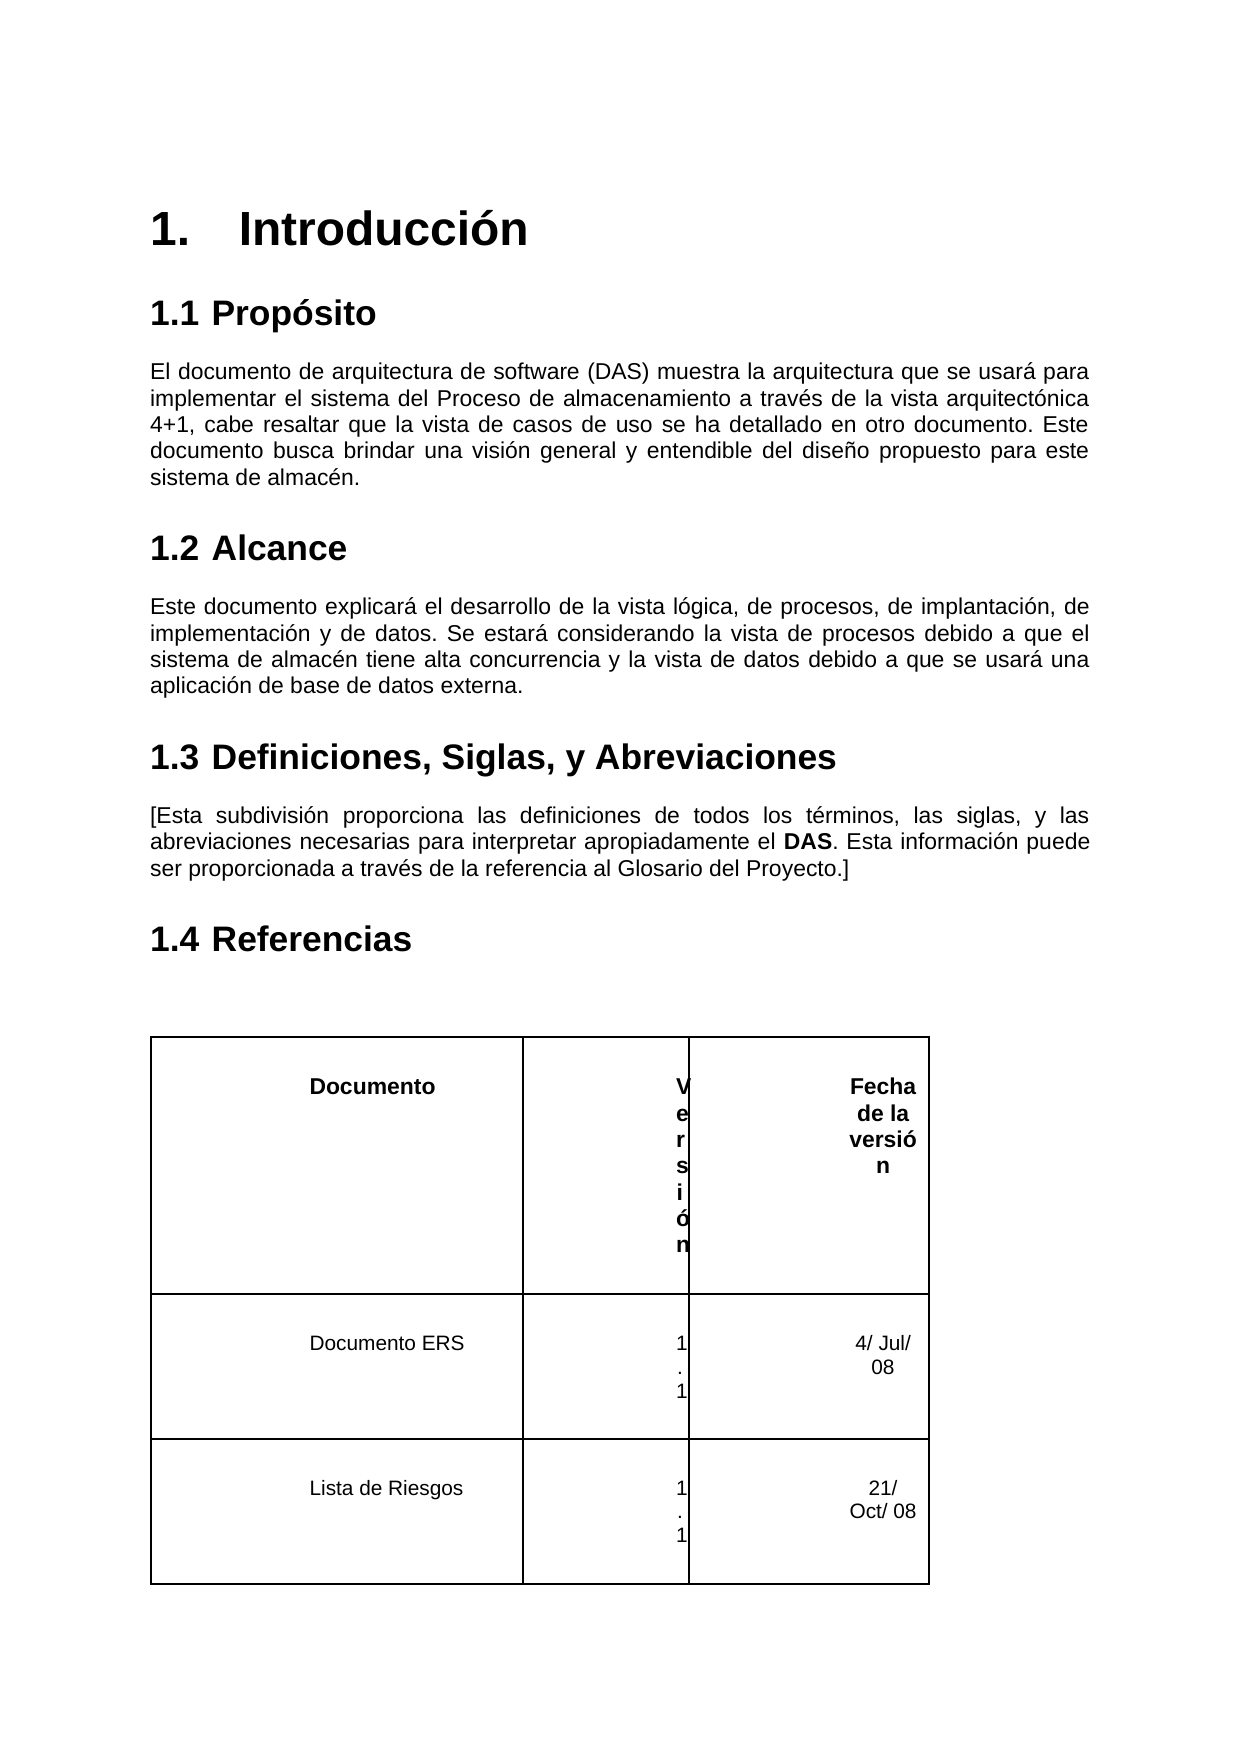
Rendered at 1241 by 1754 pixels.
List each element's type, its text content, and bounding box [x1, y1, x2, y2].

table_cell 4/ Jul/ 08 [690, 1295, 928, 1438]
table_header Versión [524, 1038, 688, 1293]
table_header Documento [152, 1038, 522, 1293]
text El documento de arquitectura de software (DAS) muestra la arquitectura que se usará para implementar el sistema del Proceso de almacenamiento a través de la vista arquitectónica 4+1, cabe resaltar que la vista de casos de uso se ha detallado en otro documento. Este documento busca brindar una visión general y entendible del diseño propuesto para este sistema de almacén. [150, 358, 1090, 490]
text Este documento explicará el desarrollo de la vista lógica, de procesos, de implantación, de implementación y de datos. Se estará considerando la vista de procesos debido a que el sistema de almacén tiene alta concurrencia y la vista de datos debido a que se usará una aplicación de base de datos externa. [150, 593, 1090, 699]
table_cell Lista de Riesgos [152, 1440, 522, 1583]
table_cell Documento ERS [152, 1295, 522, 1438]
subtitle 1. Introducción [150, 200, 1090, 255]
subtitle 1.2 Alcance [150, 528, 1090, 568]
subtitle 1.4 Referencias [150, 918, 1090, 959]
text [Esta subdivisión proporciona las definiciones de todos los términos, las siglas, y las abreviaciones necesarias para interpretar apropiadamente el DAS. Esta información puede ser proporcionada a través de la referencia al Glosario del Proyecto.] [150, 802, 1090, 881]
subtitle 1.1 Propósito [150, 293, 1090, 333]
table_header Fecha de la versión [690, 1038, 928, 1293]
table_cell 1.1 [524, 1295, 688, 1438]
subtitle 1.3 Definiciones, Siglas, y Abreviaciones [150, 736, 1090, 777]
table_cell 21/ Oct/ 08 [690, 1440, 928, 1583]
table_cell 1.1 [524, 1440, 688, 1583]
